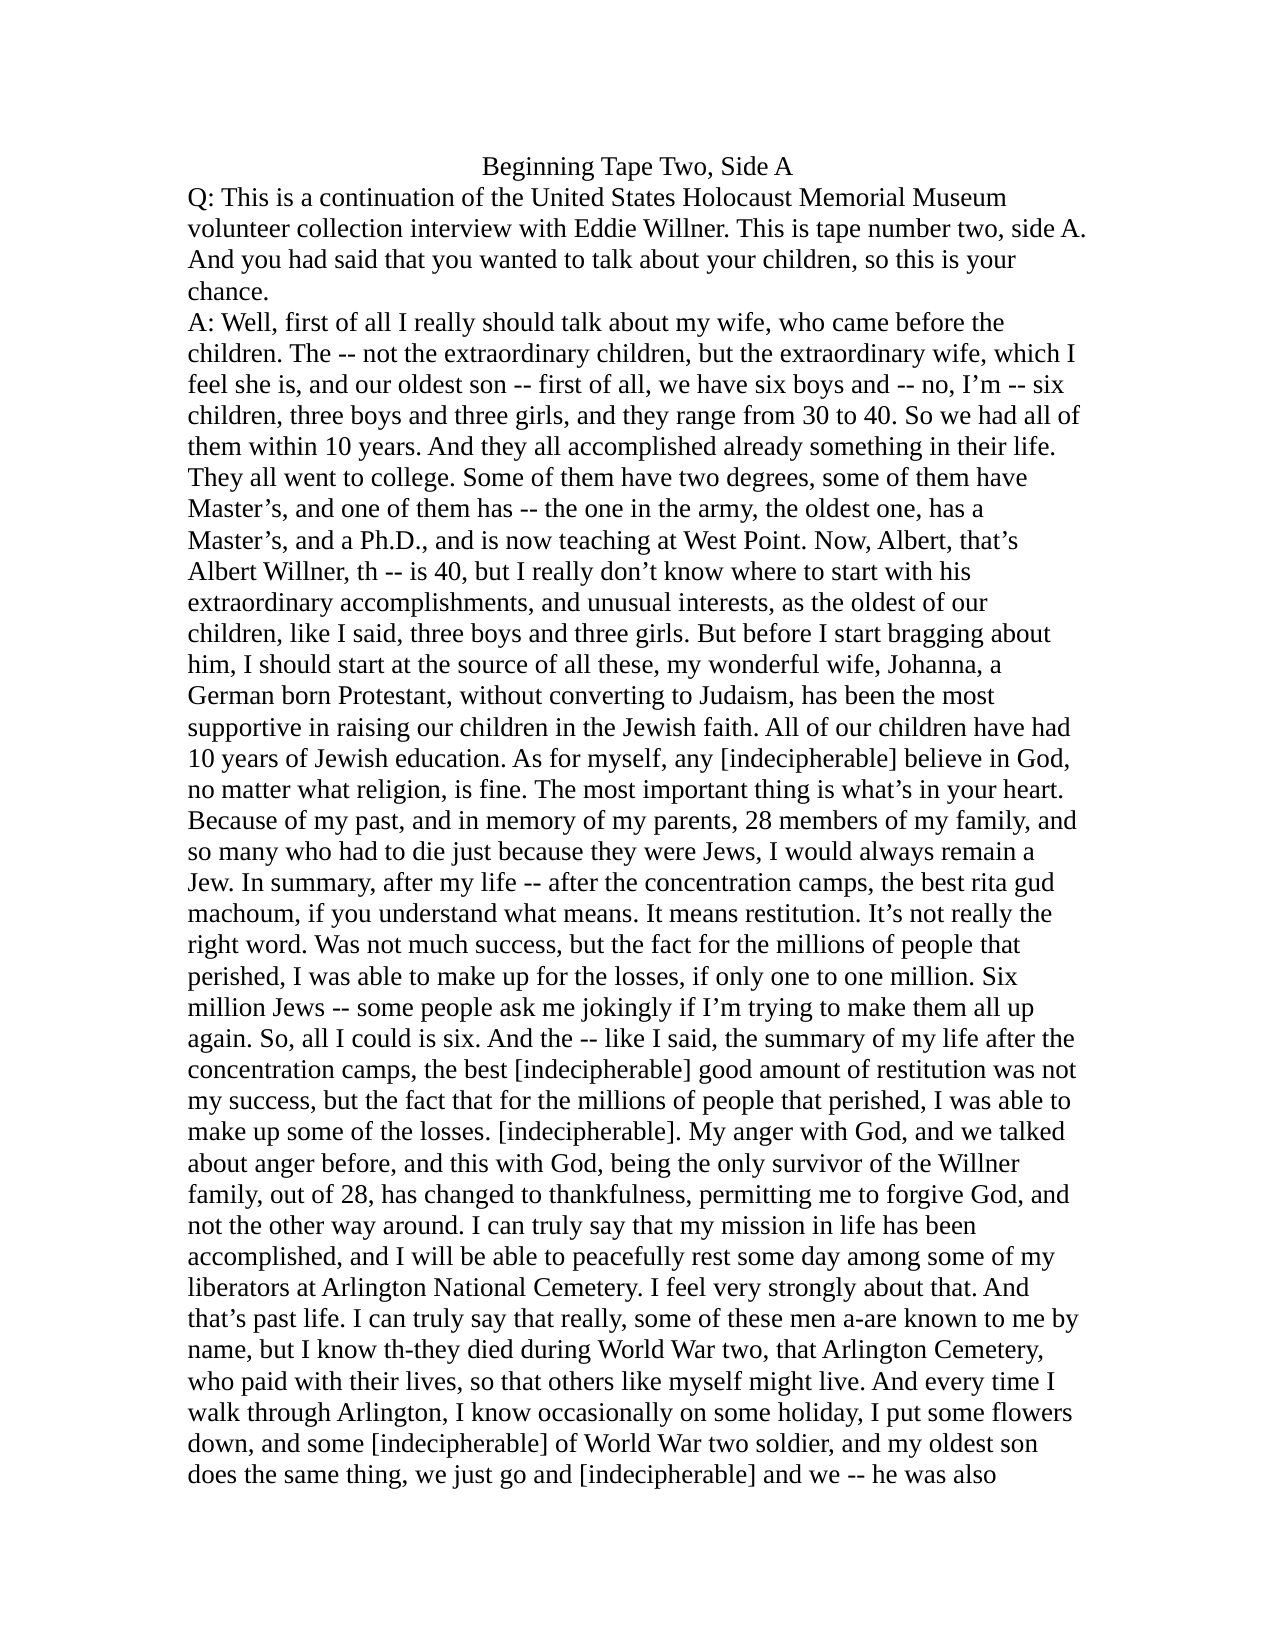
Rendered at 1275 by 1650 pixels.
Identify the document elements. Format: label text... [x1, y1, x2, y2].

text Beginning Tape Two, Side A [187, 150, 1087, 181]
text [187, 306, 1087, 1489]
text Q: This is a continuation of the United States Holocaust Memorial Museum volunteer collection interview with Eddie Willner. This is tape number two, side A. And you had said that you wanted to talk about your children, so this is your chance. [187, 181, 1087, 306]
